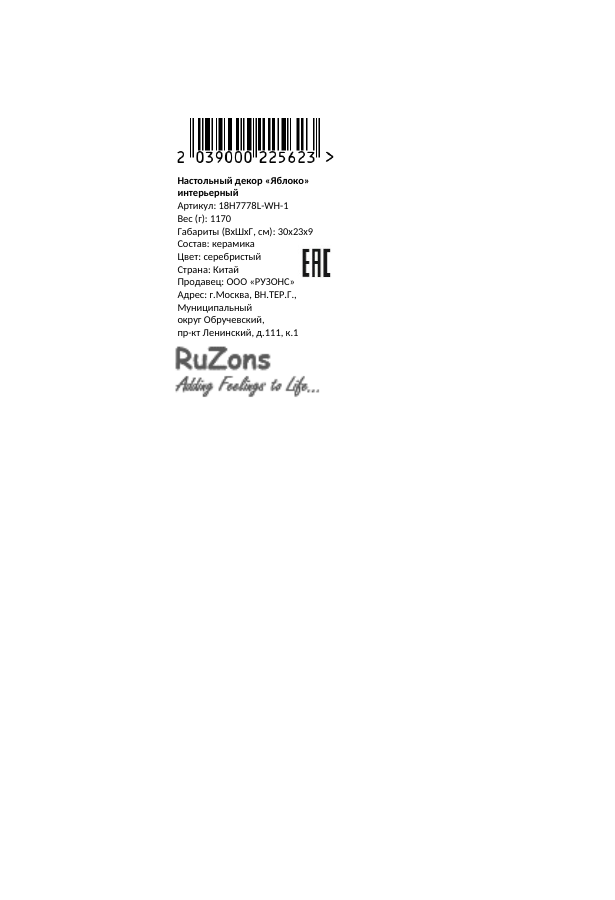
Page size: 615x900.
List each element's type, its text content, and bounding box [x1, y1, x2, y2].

picture [177, 118, 334, 164]
text Габариты (ВхШхГ, см): 30х23х9 [177, 225, 526, 238]
text Страна: Китай [177, 263, 526, 276]
text округ Обручевский, [177, 314, 526, 327]
text Цвет: серебристый [177, 250, 526, 263]
text Муниципальный [177, 301, 526, 314]
text Настольный декор «Яблоко» [177, 174, 526, 187]
picture [173, 341, 322, 400]
text Адрес: г.Москва, ВН.ТЕР.Г., [177, 288, 526, 301]
text Вес (г): 1170 [177, 212, 526, 225]
text Артикул: 18H7778L-WH-1 [162, 199, 526, 212]
